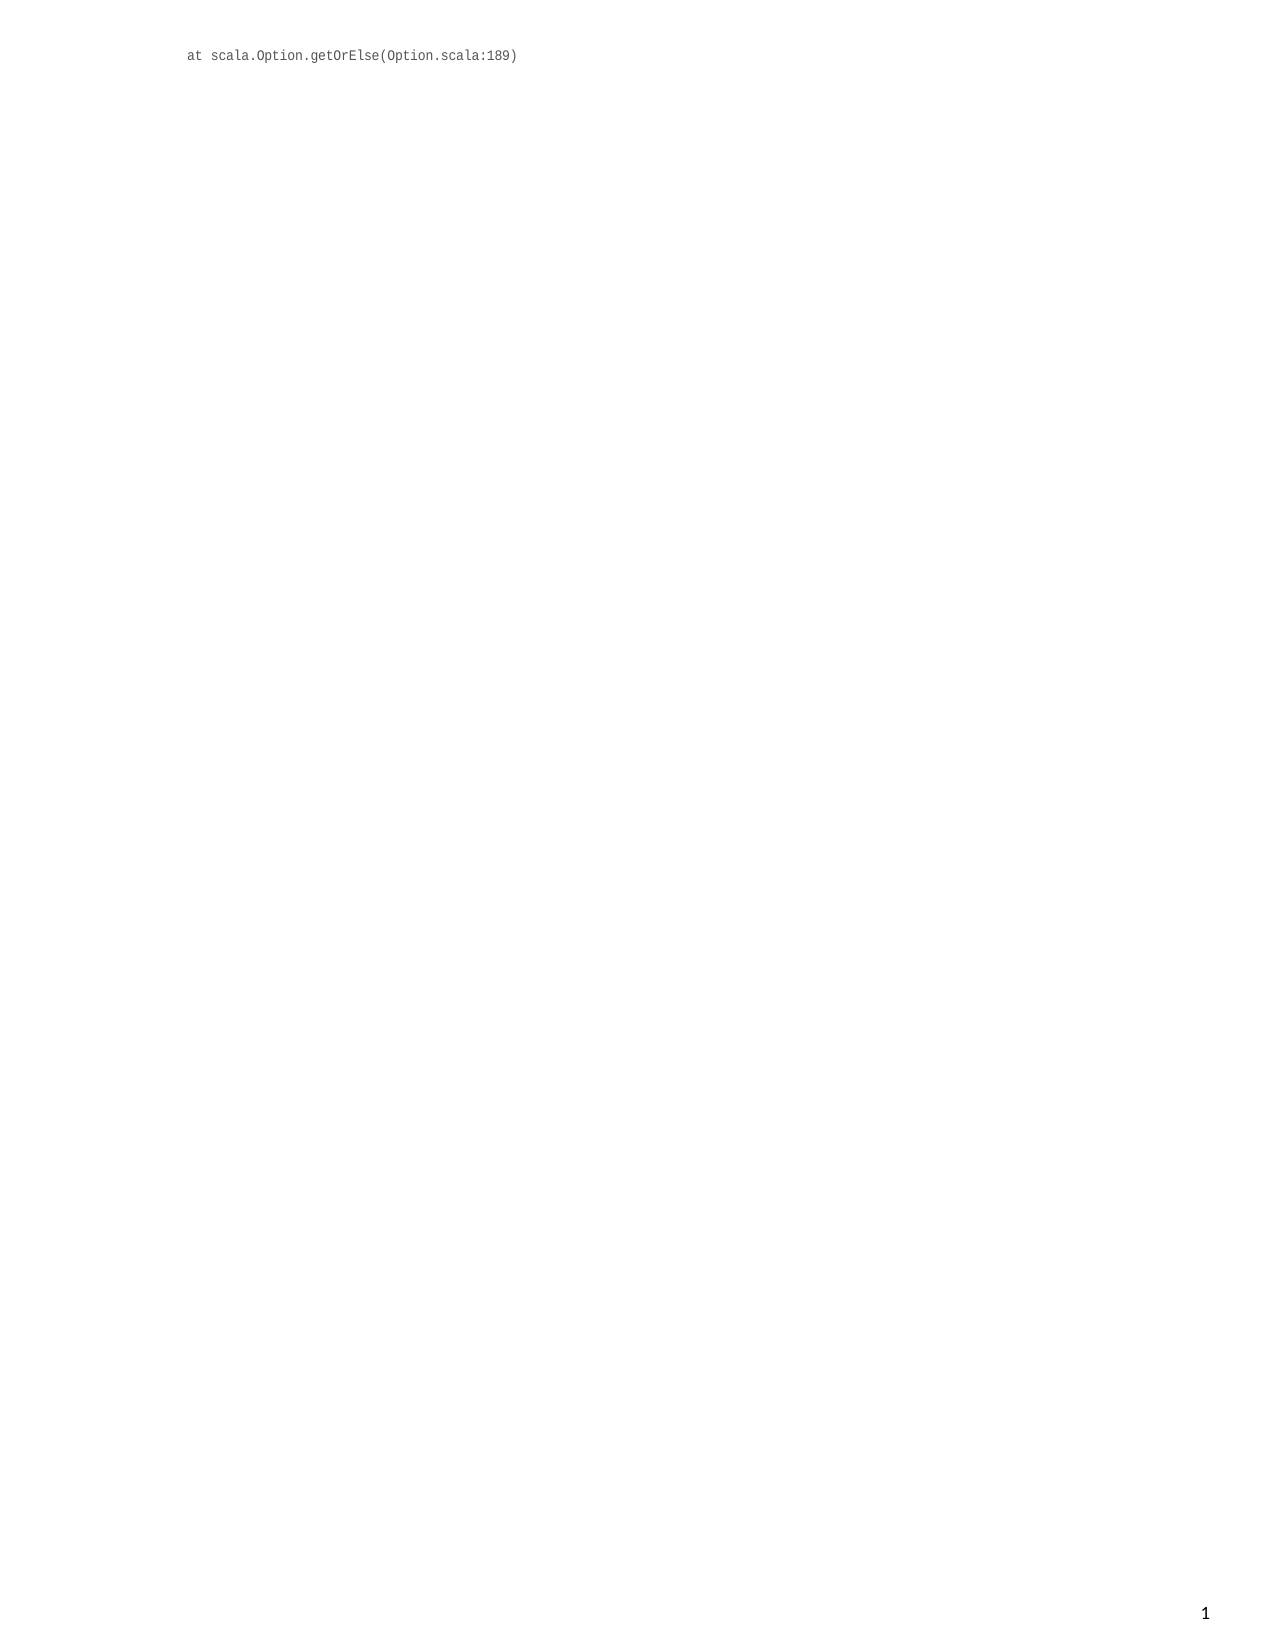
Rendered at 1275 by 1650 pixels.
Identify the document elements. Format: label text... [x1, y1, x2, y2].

text at scala.Option.getOrElse(Option.scala:189) [187, 48, 1231, 64]
